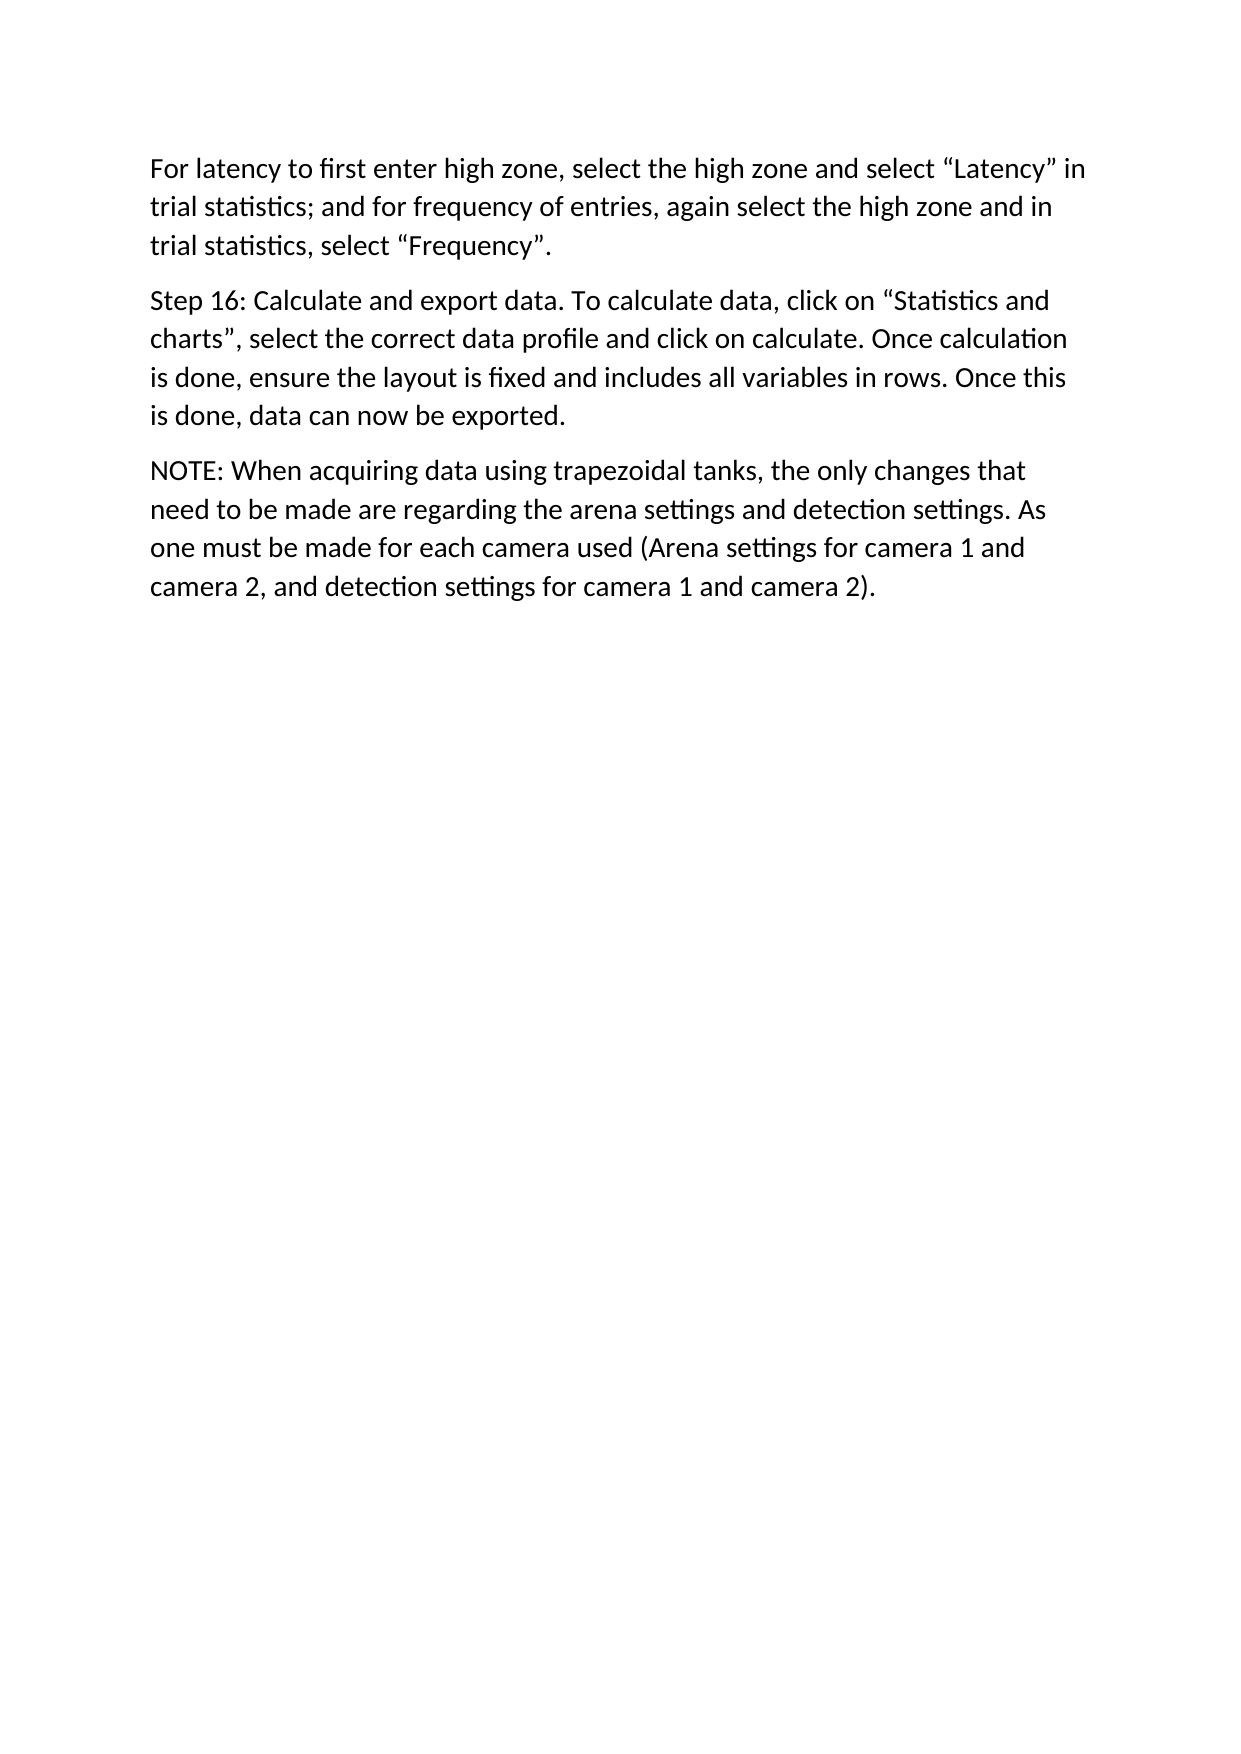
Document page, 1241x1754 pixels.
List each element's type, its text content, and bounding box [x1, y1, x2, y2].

text NOTE: When acquiring data using trapezoidal tanks, the only changes that need to be made are regarding the arena settings and detection settings. As one must be made for each camera used (Arena settings for camera 1 and camera 2, and detection settings for camera 1 and camera 2). [150, 452, 1090, 603]
text For latency to first enter high zone, select the high zone and select “Latency” in trial statistics; and for frequency of entries, again select the high zone and in trial statistics, select “Frequency”. [150, 150, 1090, 262]
text Step 16: Calculate and export data. To calculate data, click on “Statistics and charts”, select the correct data profile and click on calculate. Once calculation is done, ensure the layout is fixed and includes all variables in rows. Once this is done, data can now be exported. [150, 282, 1090, 433]
